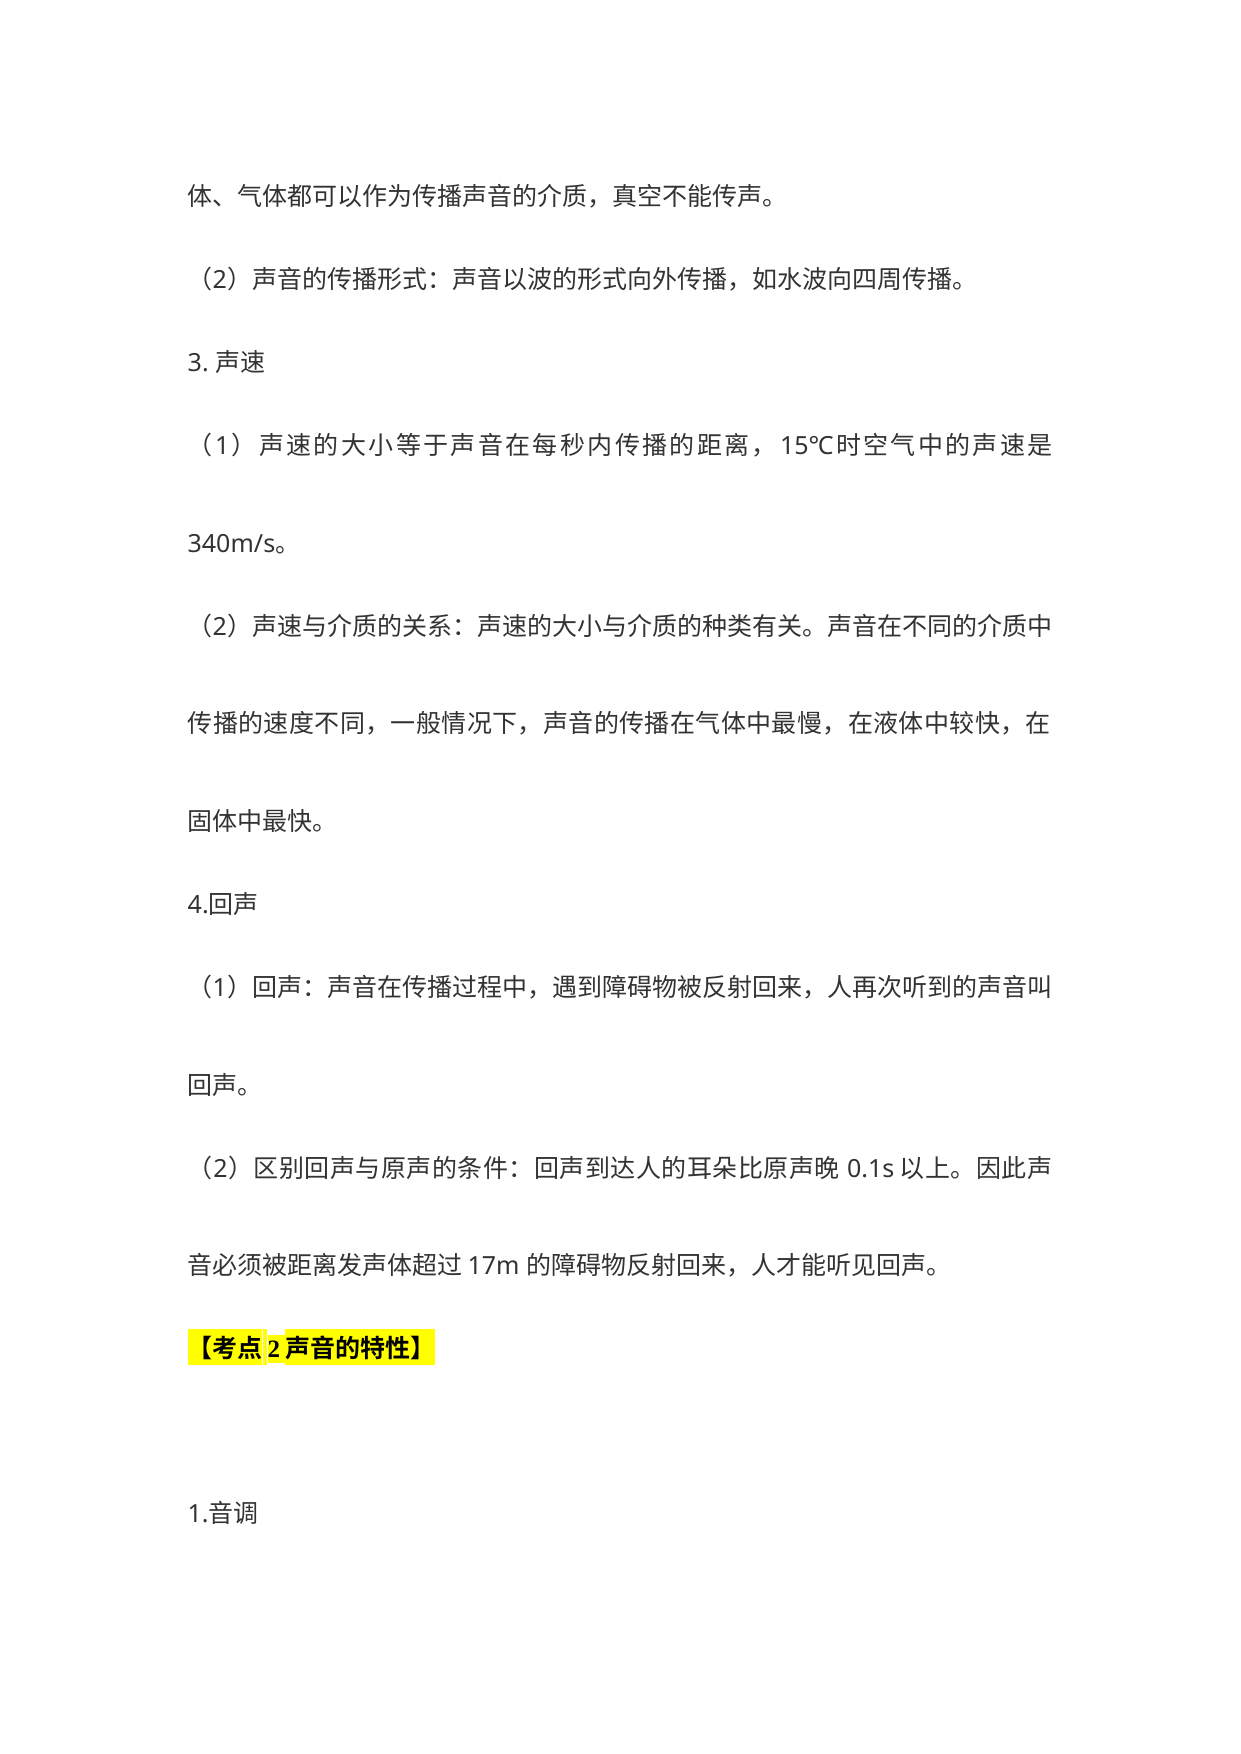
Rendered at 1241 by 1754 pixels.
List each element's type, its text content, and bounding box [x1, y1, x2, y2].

text （2）区别回声与原声的条件：回声到达人的耳朵比原声晚0.1s以上。因此声音必须被距离发声体超过17m 的障碍物反射回来，人才能听见回声。 [187, 1134, 1053, 1296]
text （2）声音的传播形式：声音以波的形式向外传播，如水波向四周传播。 [187, 245, 1053, 310]
text 4.回声 [187, 870, 1053, 935]
text （1）回声：声音在传播过程中，遇到障碍物被反射回来，人再次听到的声音叫回声。 [187, 953, 1053, 1116]
text 1.音调 [187, 1479, 1053, 1544]
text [187, 162, 1053, 227]
text （1）声速的大小等于声音在每秒内传播的距离，15℃时空气中的声速是340m/s。 [187, 411, 1053, 574]
text 【考点2声音的特性】 [187, 1314, 1053, 1379]
text （2）声速与介质的关系：声速的大小与介质的种类有关。声音在不同的介质中传播的速度不同，一般情况下，声音的传播在气体中最慢，在液体中较快，在固体中最快。 [187, 592, 1053, 852]
text 3. 声速 [187, 328, 1053, 393]
